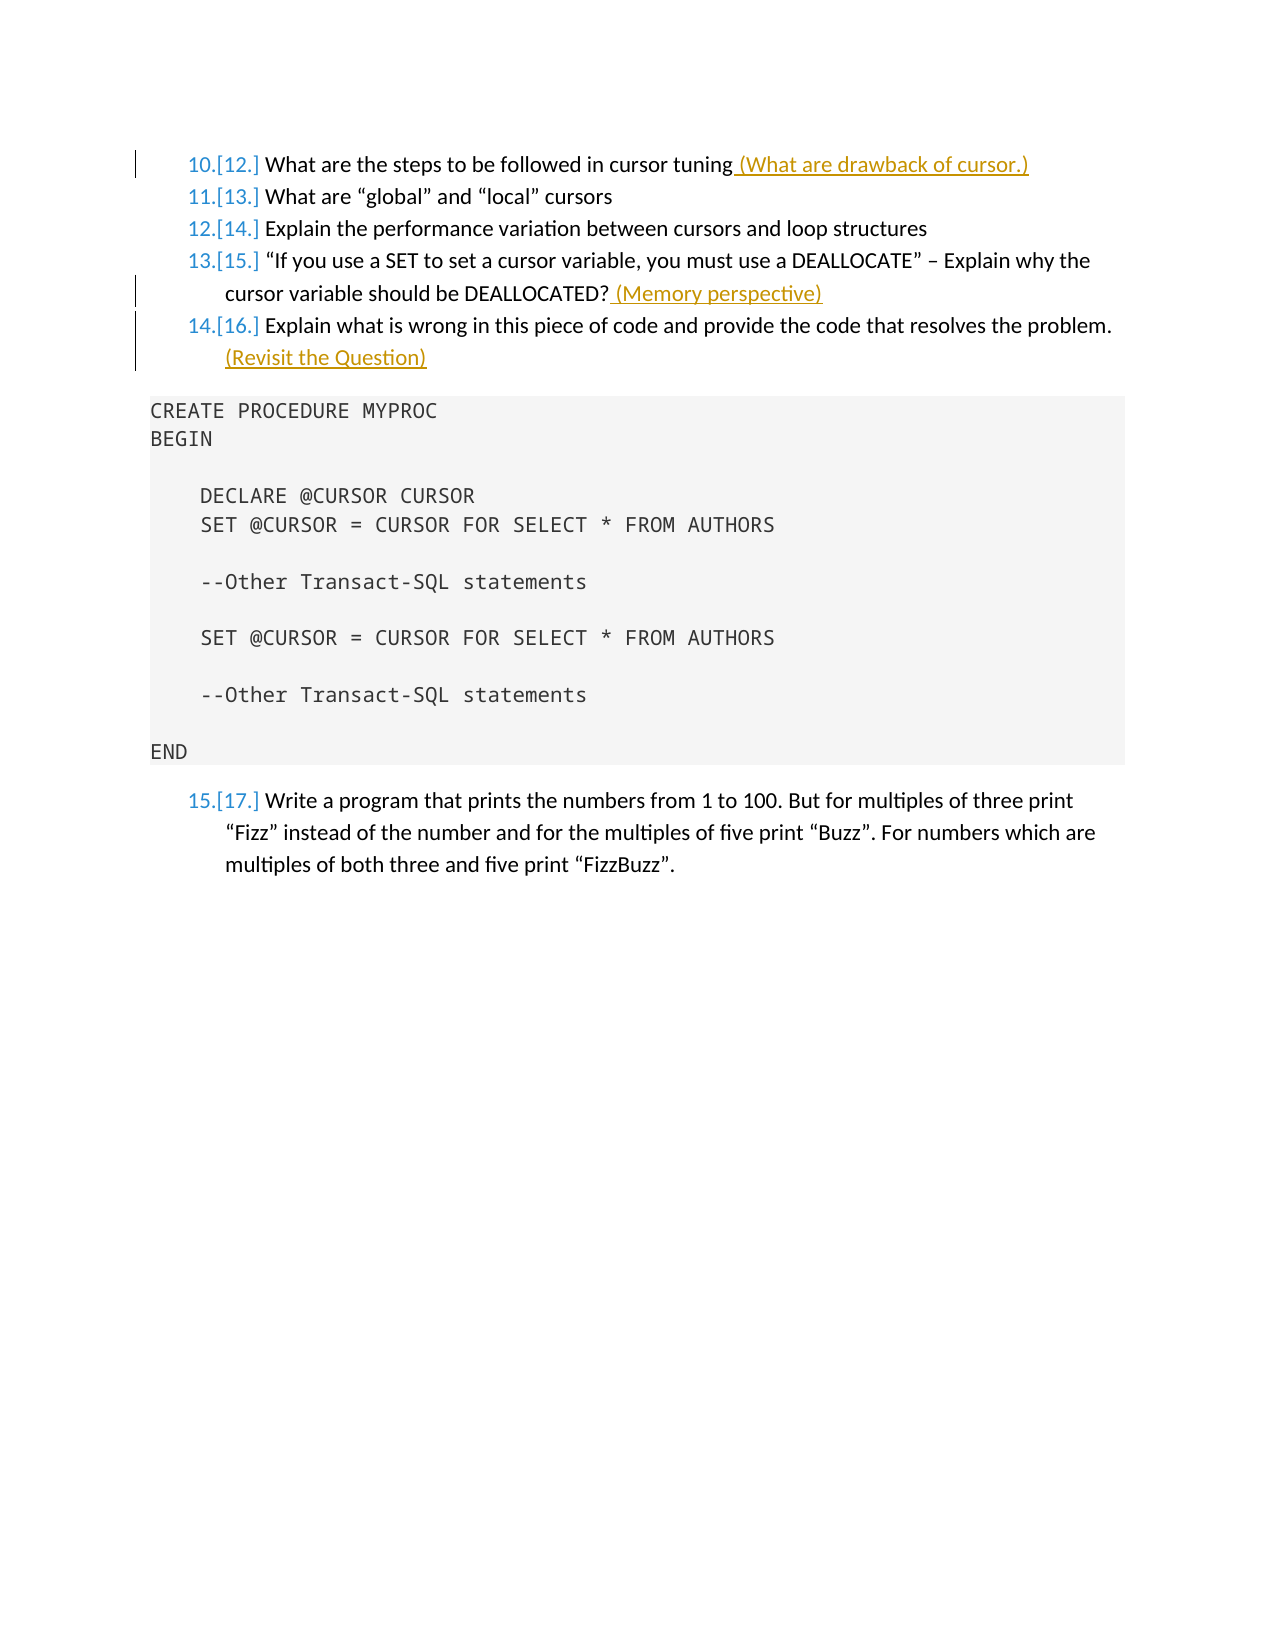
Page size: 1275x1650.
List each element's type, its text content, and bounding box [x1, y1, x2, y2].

text BEGIN [150, 424, 1125, 453]
list Write a program that prints the numbers from 1 to 100. But for multiples of three print “Fizz” instead of the number and for the multiples of five print “Buzz”. For numbers which are multiples of both three and five print “FizzBuzz”. [187, 786, 1125, 879]
text --Other Transact-SQL statements [150, 567, 1125, 595]
list Explain the performance variation between cursors and loop structures [187, 214, 1125, 242]
text END [150, 737, 1125, 765]
list What are “global” and “local” cursors [187, 182, 1125, 210]
list Explain what is wrong in this piece of code and provide the code that resolves the problem. [187, 311, 1125, 371]
text DECLARE @CURSOR CURSOR [150, 481, 1125, 510]
text CREATE PROCEDURE MYPROC [150, 396, 1125, 424]
text SET @CURSOR = CURSOR FOR SELECT * FROM AUTHORS [150, 623, 1125, 652]
list “If you use a SET to set a cursor variable, you must use a DEALLOCATE” – Explain why the cursor variable should be DEALLOCATED? [187, 247, 1125, 307]
text --Other Transact-SQL statements [150, 680, 1125, 708]
list What are the steps to be followed in cursor tuning [187, 150, 1125, 178]
text SET @CURSOR = CURSOR FOR SELECT * FROM AUTHORS [150, 510, 1125, 538]
